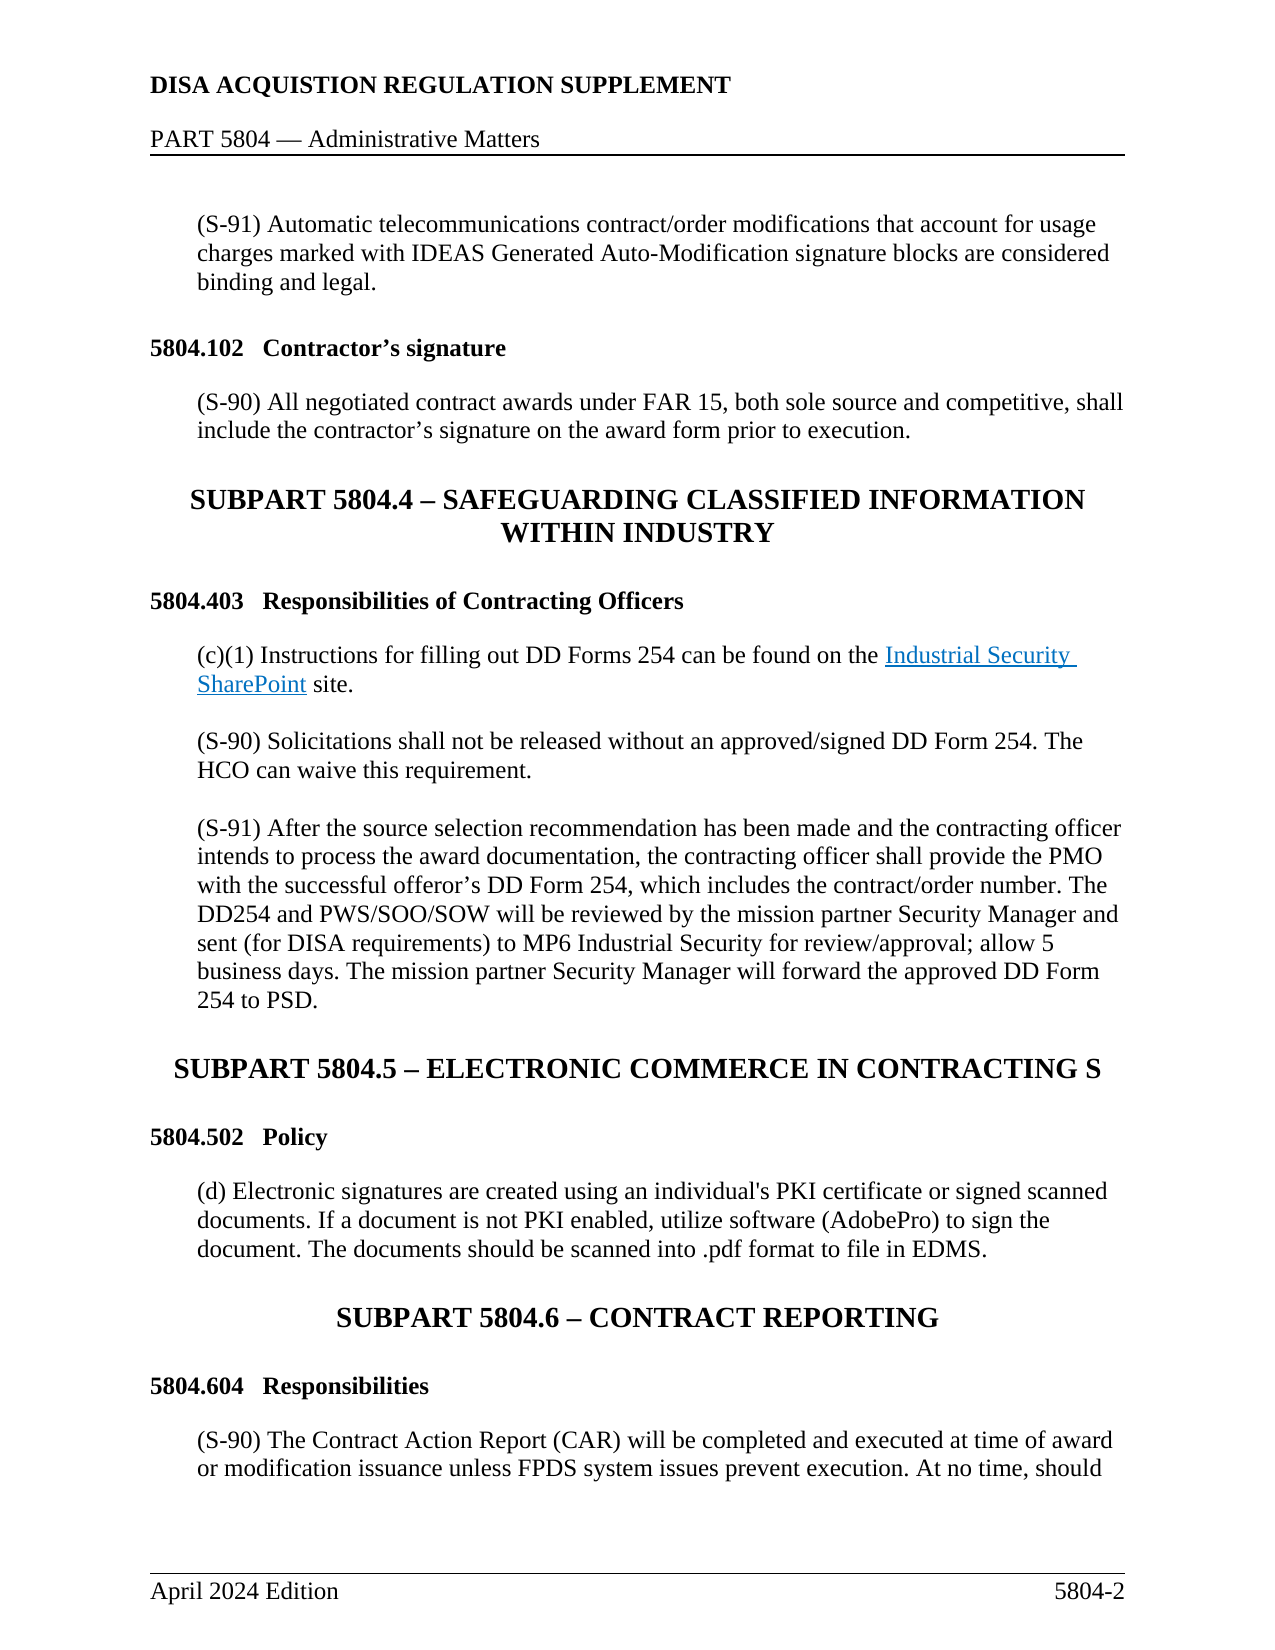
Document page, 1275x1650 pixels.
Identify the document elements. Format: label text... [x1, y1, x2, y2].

text (d) Electronic signatures are created using an individual's PKI certificate or signed scanned documents. If a document is not PKI enabled, utilize software (AdobePro) to sign the document. The documents should be scanned into .pdf format to file in EDMS. [197, 1176, 1125, 1262]
subtitle 5804.102 Contractor’s signature [150, 333, 1125, 362]
subtitle SUBPART 5804.4 – SAFEGUARDING CLASSIFIED INFORMATION WITHIN INDUSTRY [150, 482, 1125, 549]
text (c)(1) Instructions for filling out DD Forms 254 can be found on the Industrial Security SharePoint site. [197, 640, 1125, 698]
text (S-90) All negotiated contract awards under FAR 15, both sole source and competitive, shall include the contractor’s signature on the award form prior to execution. [197, 387, 1125, 444]
subtitle SUBPART 5804.5 – ELECTRONIC COMMERCE IN CONTRACTING S [150, 1051, 1125, 1085]
subtitle 5804.604 Responsibilities [150, 1371, 1125, 1400]
text (S-91) After the source selection recommendation has been made and the contracting officer intends to process the award documentation, the contracting officer shall provide the PMO with the successful offeror’s DD Form 254, which includes the contract/order number. The DD254 and PWS/SOO/SOW will be reviewed by the mission partner Security Manager and sent (for DISA requirements) to MP6 Industrial Security for review/approval; allow 5 business days. The mission partner Security Manager will forward the approved DD Form 254 to PSD. [197, 813, 1125, 1014]
subtitle 5804.403 Responsibilities of Contracting Officers [150, 586, 1125, 615]
subtitle 5804.502 Policy [150, 1122, 1125, 1151]
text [197, 1425, 1125, 1482]
text (S-91) Automatic telecommunications contract/order modifications that account for usage charges marked with IDEAS Generated Auto-Modification signature blocks are considered binding and legal. [197, 209, 1125, 296]
text (S-90) Solicitations shall not be released without an approved/signed DD Form 254. The HCO can waive this requirement. [197, 726, 1125, 784]
subtitle SUBPART 5804.6 – CONTRACT REPORTING [150, 1300, 1125, 1333]
